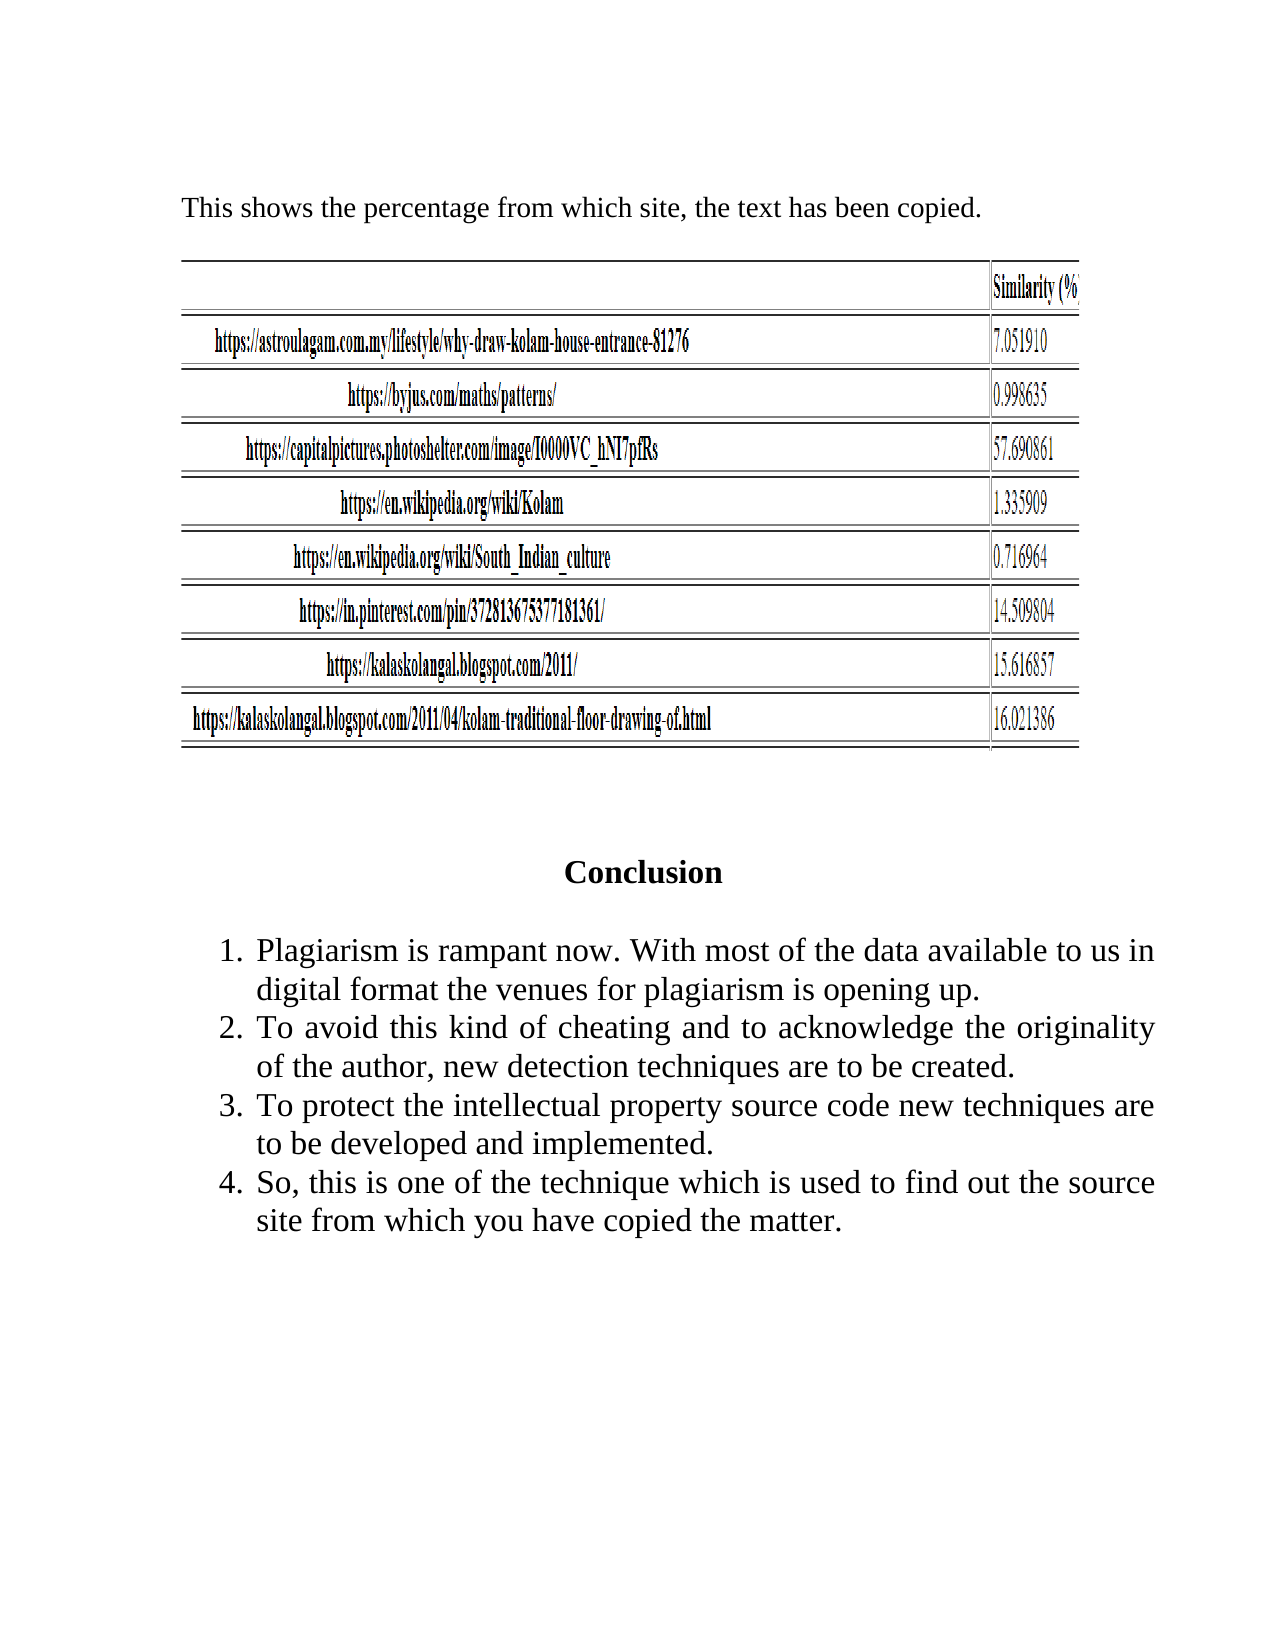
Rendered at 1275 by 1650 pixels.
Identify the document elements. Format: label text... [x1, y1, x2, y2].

list So, this is one of the technique which is used to find out the source site from which you have copied the matter. [219, 1162, 1156, 1239]
text Conclusion [181, 853, 1156, 891]
list To protect the intellectual property source code new techniques are to be developed and implemented. [219, 1085, 1156, 1161]
list Plagiarism is rampant now. With most of the data available to us in digital format the venues for plagiarism is opening up. [219, 930, 1156, 1007]
list To avoid this kind of cheating and to acknowledge the originality of the author, new detection techniques are to be created. [219, 1008, 1156, 1084]
picture [181, 258, 1080, 751]
text This shows the percentage from which site, the text has been copied. [181, 190, 1156, 224]
